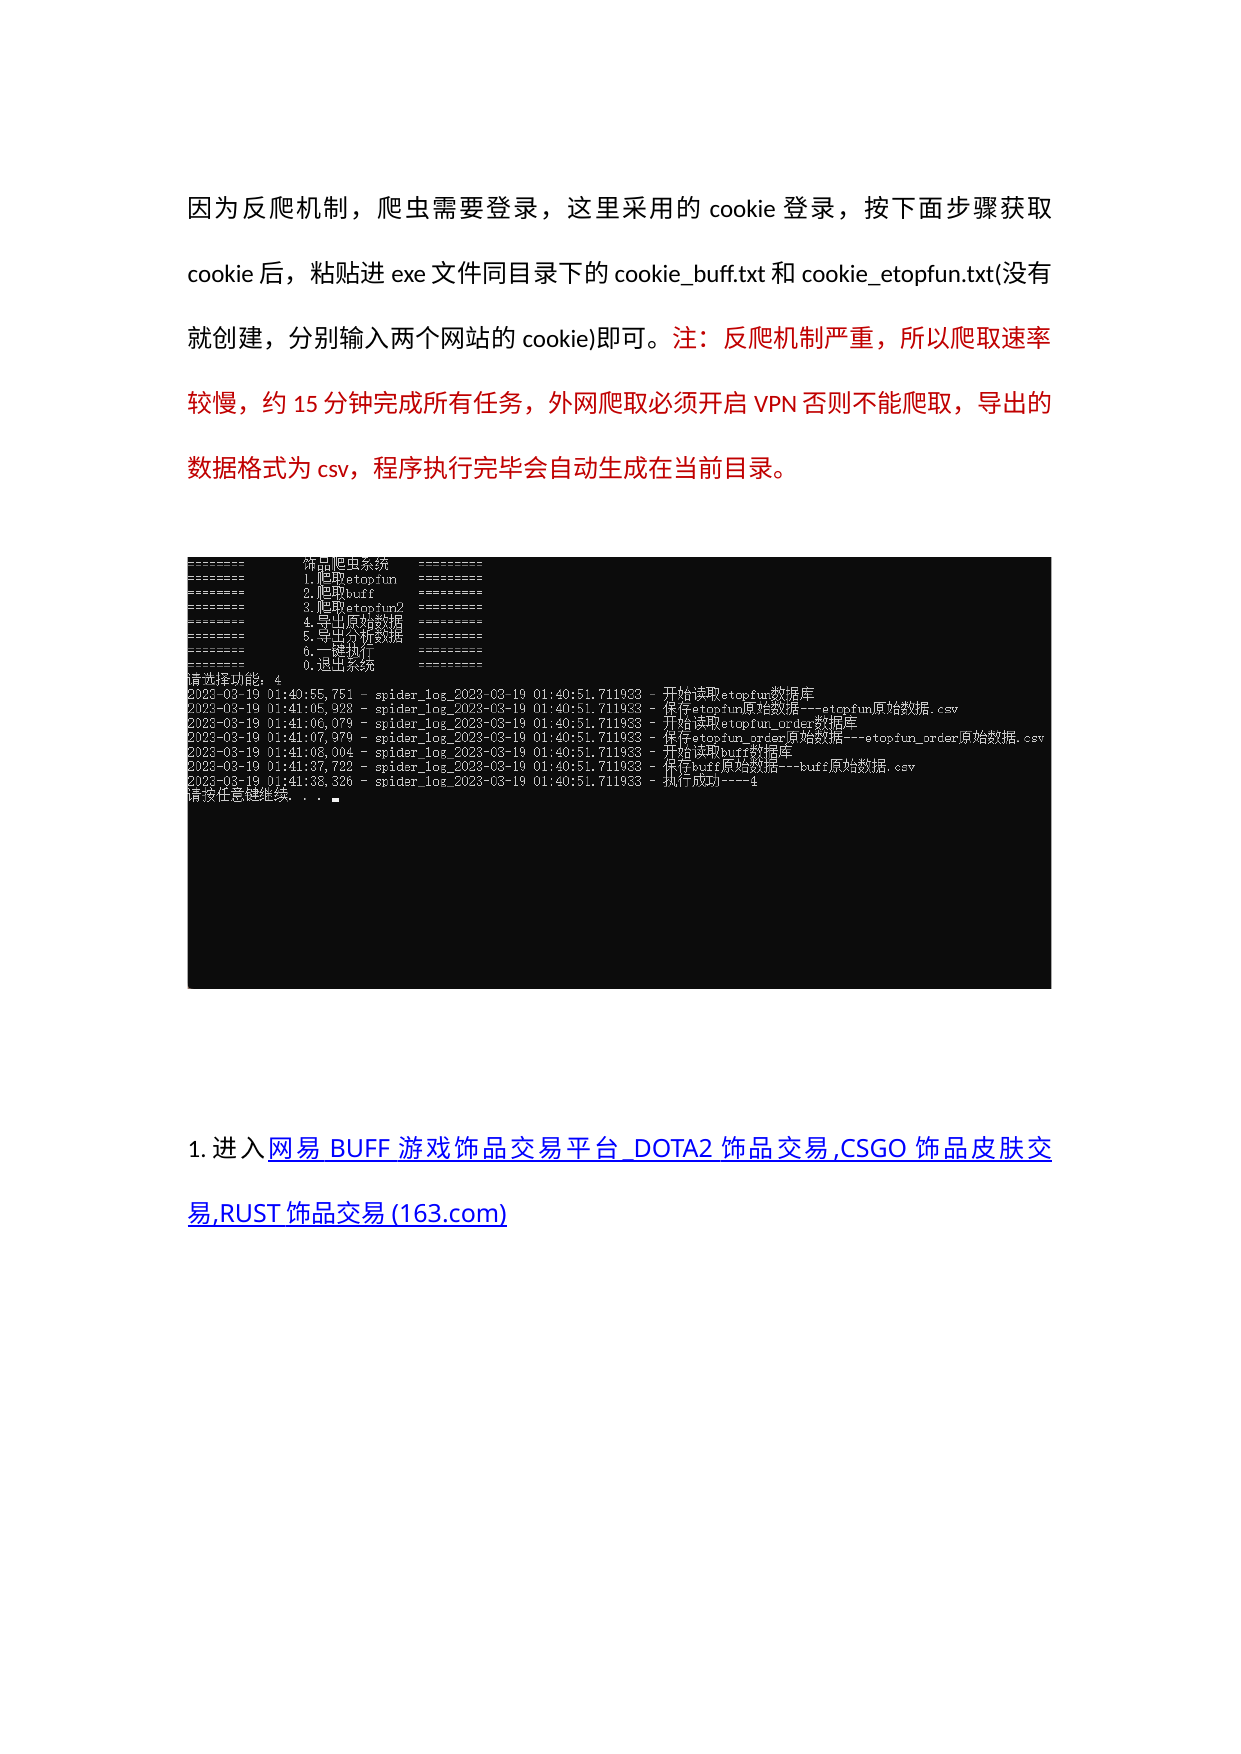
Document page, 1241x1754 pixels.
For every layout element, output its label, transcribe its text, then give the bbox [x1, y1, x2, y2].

list 进入网易BUFF游戏饰品交易平台_DOTA2饰品交易,CSGO饰品皮肤交易,RUST饰品交易 (163.com) [187, 1114, 1053, 1244]
picture [187, 557, 1052, 989]
list 因为反爬机制，爬虫需要登录，这里采用的cookie登录，按下面步骤获取cookie后，粘贴进exe文件同目录下的cookie_buff.txt和cookie_etopfun.txt(没有就创建，分别输入两个网站的cookie)即可。注：反爬机制严重，所以爬取速率较慢，约15分钟完成所有任务，外网爬取必须开启VPN否则不能爬取，导出的数据格式为csv，程序执行完毕会自动生成在当前目录。 [187, 174, 1053, 499]
